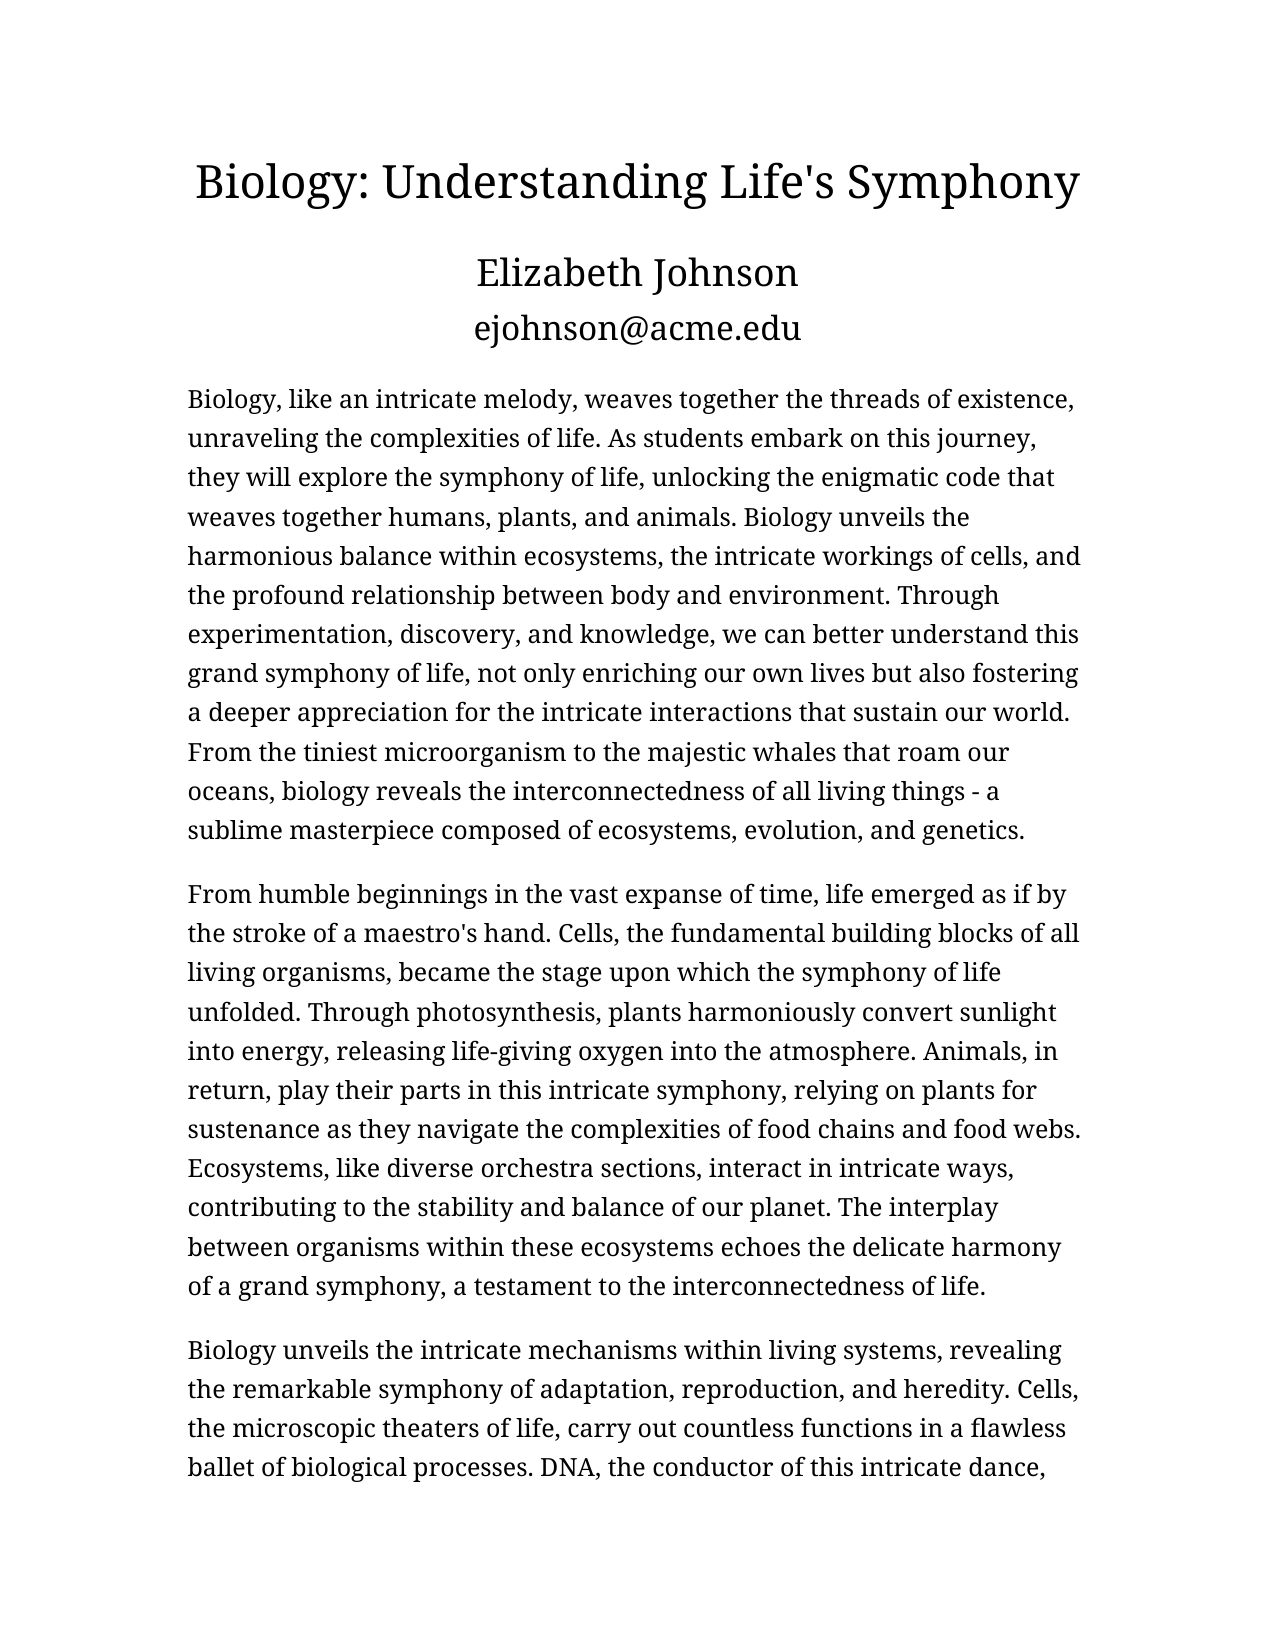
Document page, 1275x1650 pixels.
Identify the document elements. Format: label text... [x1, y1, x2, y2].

text Elizabeth Johnson ejohnson@acme.edu [187, 247, 1087, 350]
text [187, 1332, 1087, 1484]
text Biology, like an intricate melody, weaves together the threads of existence, unraveling the complexities of life. As students embark on this journey, they will explore the symphony of life, unlocking the enigmatic code that weaves together humans, plants, and animals. Biology unveils the harmonious balance within ecosystems, the intricate workings of cells, and the profound relationship between body and environment. Through experimentation, discovery, and knowledge, we can better understand this grand symphony of life, not only enriching our own lives but also fostering a deeper appreciation for the intricate interactions that sustain our world. From the tiniest microorganism to the majestic whales that roam our oceans, biology reveals the interconnectedness of all living things - a sublime masterpiece composed of ecosystems, evolution, and genetics. [187, 382, 1087, 847]
text From humble beginnings in the vast expanse of time, life emerged as if by the stroke of a maestro's hand. Cells, the fundamental building blocks of all living organisms, became the stage upon which the symphony of life unfolded. Through photosynthesis, plants harmoniously convert sunlight into energy, releasing life-giving oxygen into the atmosphere. Animals, in return, play their parts in this intricate symphony, relying on plants for sustenance as they navigate the complexities of food chains and food webs. Ecosystems, like diverse orchestra sections, interact in intricate ways, contributing to the stability and balance of our planet. The interplay between organisms within these ecosystems echoes the delicate harmony of a grand symphony, a testament to the interconnectedness of life. [187, 877, 1087, 1302]
text Biology: Understanding Life's Symphony [187, 150, 1087, 212]
